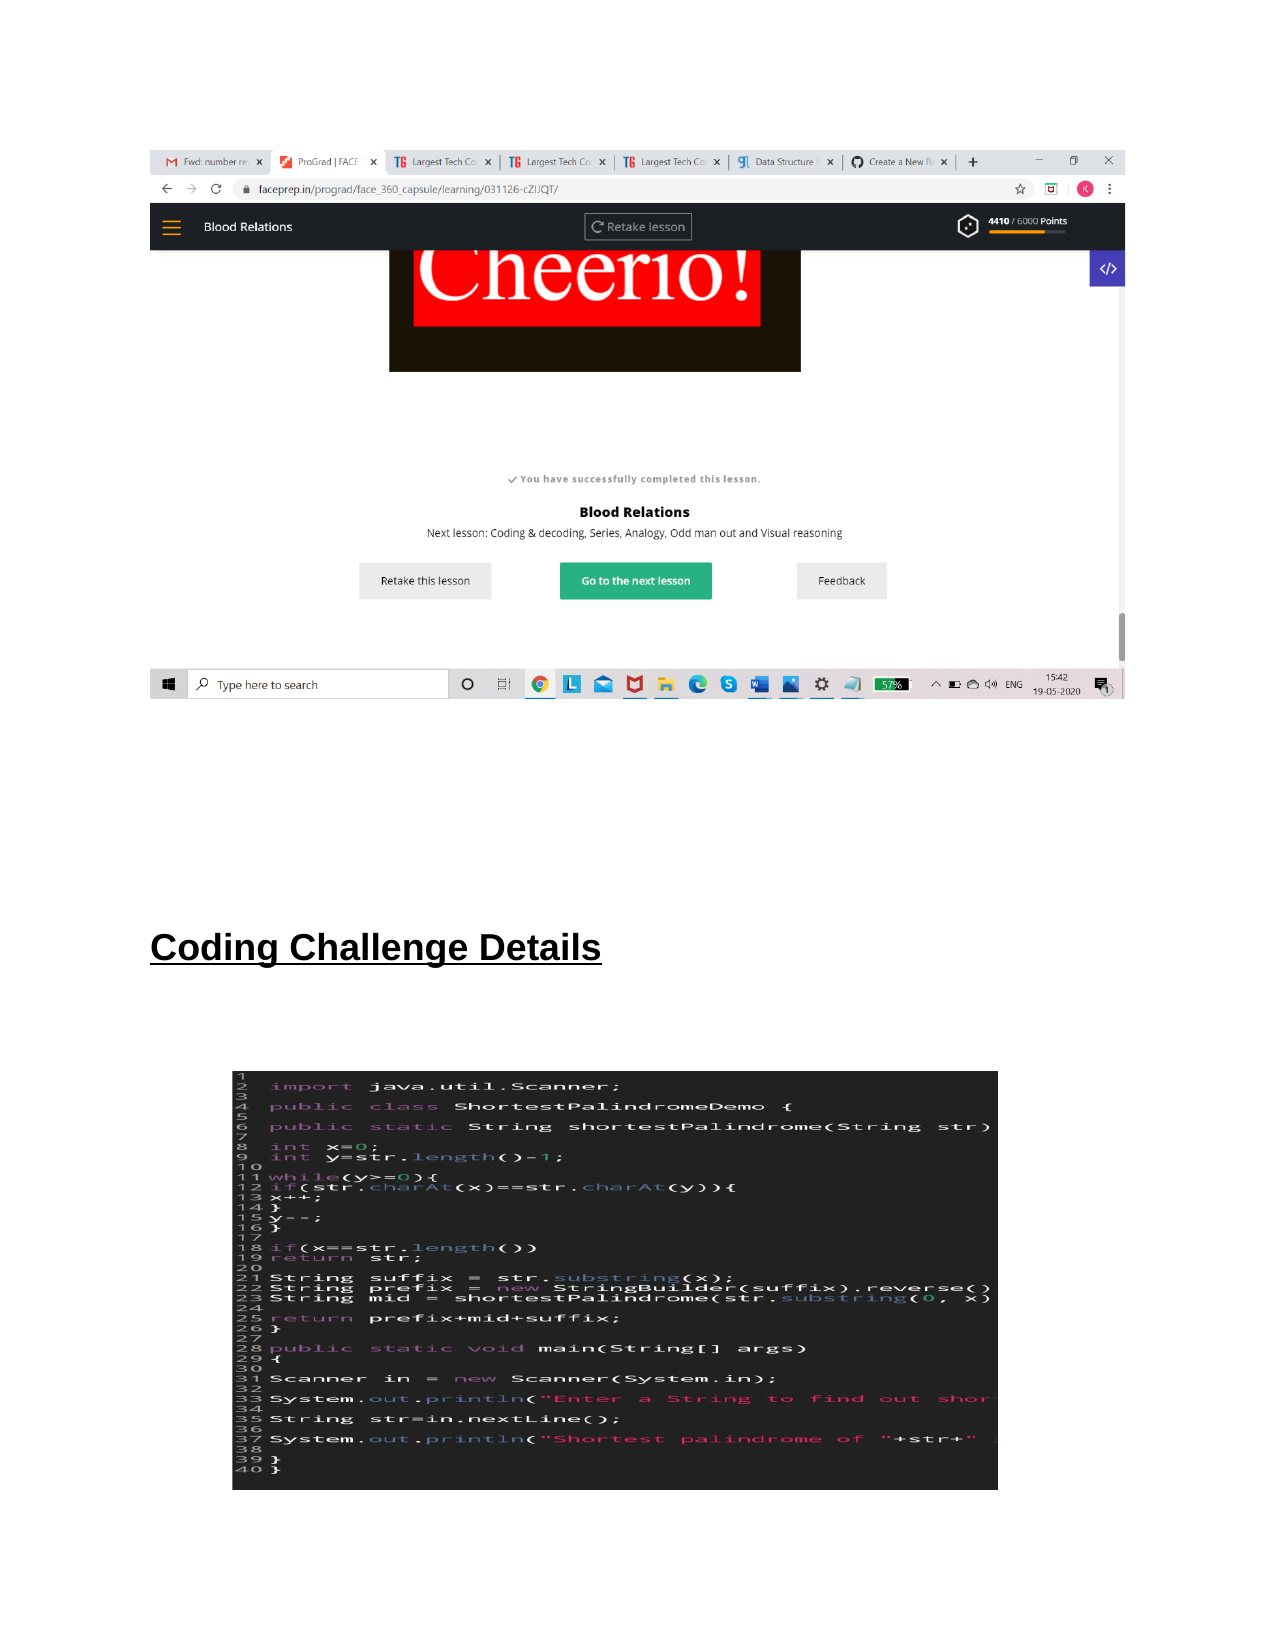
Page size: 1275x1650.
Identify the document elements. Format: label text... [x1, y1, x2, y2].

picture [232, 1071, 998, 1490]
text Coding Challenge Details [150, 925, 1125, 968]
picture [150, 150, 1125, 699]
